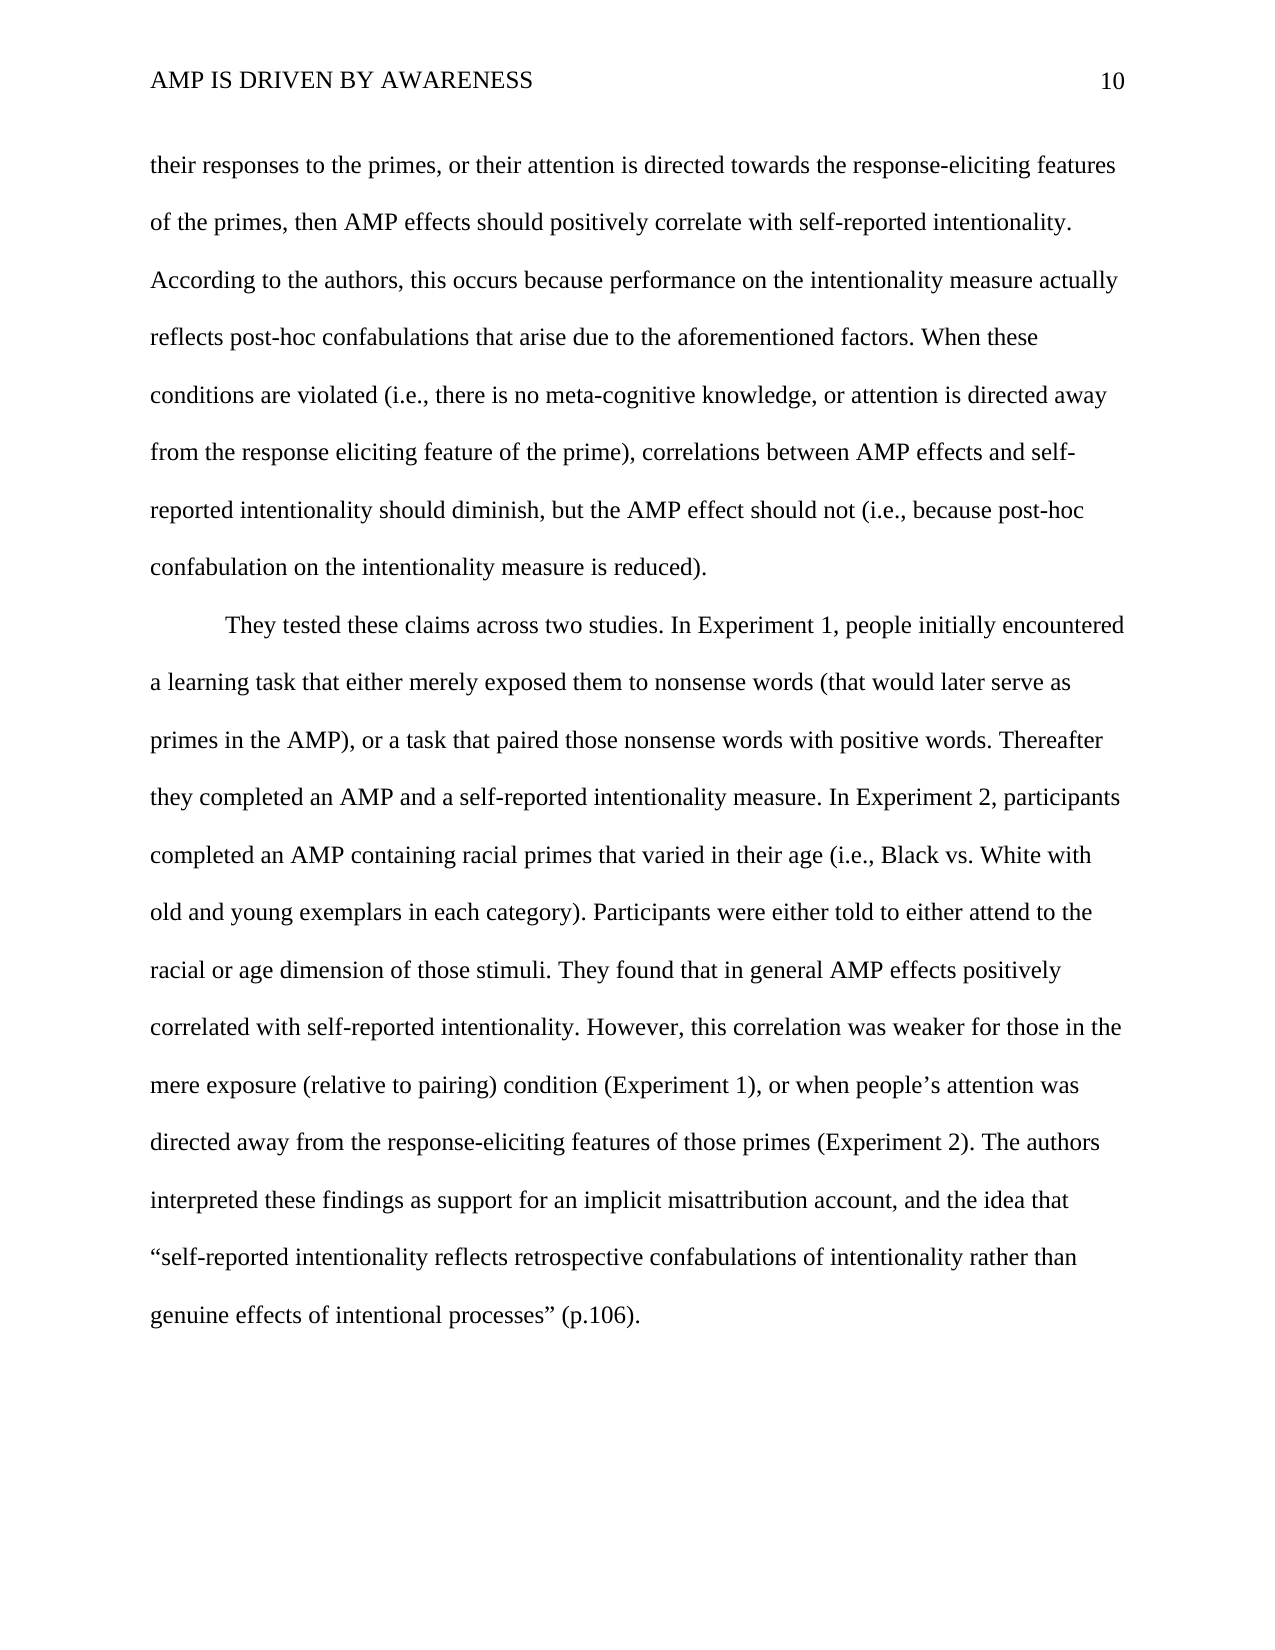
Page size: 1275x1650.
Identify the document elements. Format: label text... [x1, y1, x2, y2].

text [150, 150, 1125, 581]
